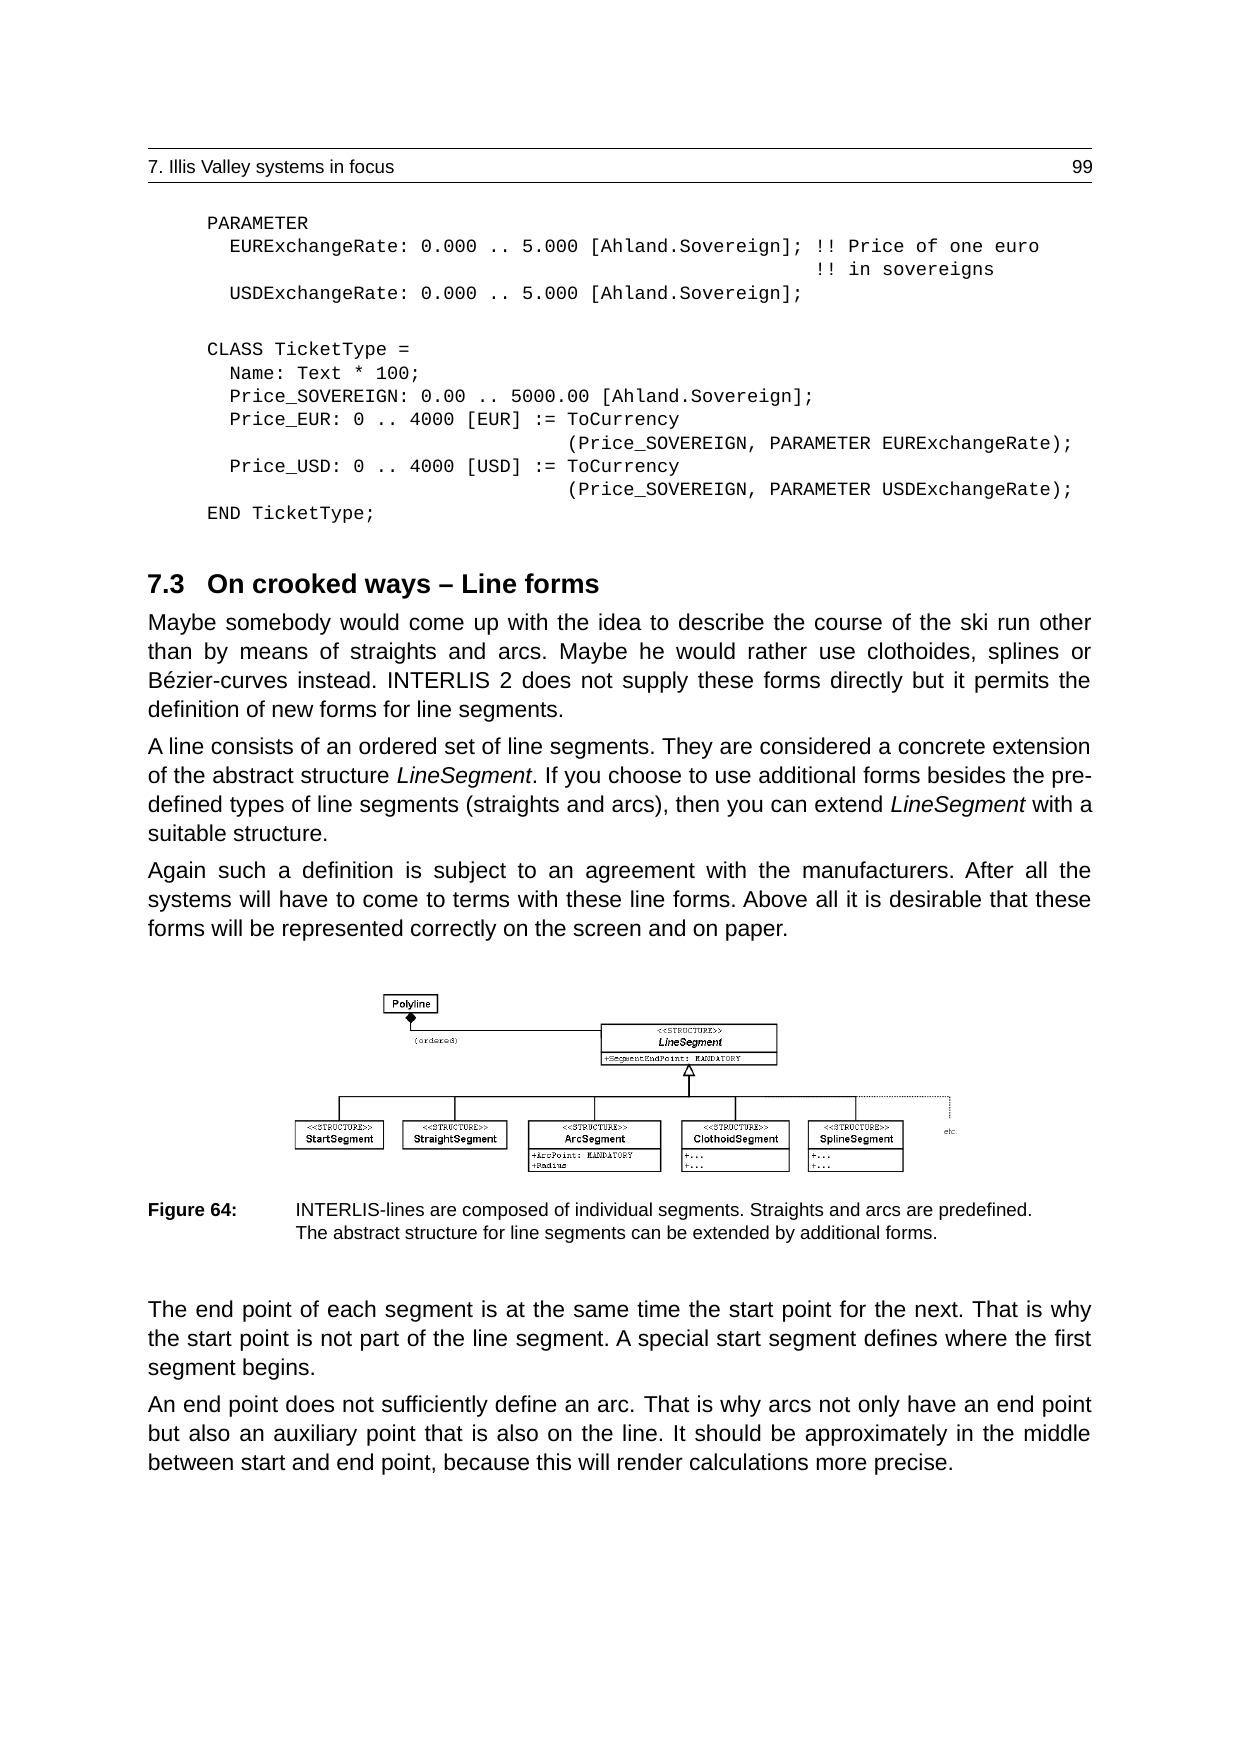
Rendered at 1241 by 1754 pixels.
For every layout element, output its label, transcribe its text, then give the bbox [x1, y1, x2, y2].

text Figure 64: INTERLIS-lines are composed of individual segments. Straights and arcs are predefined. The abstract structure for line segments can be extended by additional forms. [148, 1198, 1033, 1244]
picture [294, 994, 958, 1172]
text PARAMETER EURExchangeRate: 0.000 .. 5.000 [Ahland.Sovereign]; !! Price of one euro !! in sovereigns USDExchangeRate: 0.000 .. 5.000 [Ahland.Sovereign]; [207, 213, 1093, 305]
text Again such a definition is subject to an agreement with the manufacturers. After all the systems will have to come to terms with these line forms. Above all it is desirable that these forms will be represented correctly on the screen and on paper. [148, 857, 1092, 942]
text Maybe somebody would come up with the idea to describe the course of the ski run other than by means of straights and arcs. Maybe he would rather use clothoides, splines or Bézier-curves instead. INTERLIS 2 does not supply these forms directly but it permits the definition of new forms for line segments. [148, 609, 1092, 722]
text CLASS TicketType = Name: Text * 100; Price_SOVEREIGN: 0.00 .. 5000.00 [Ahland.Sovereign]; Price_EUR: 0 .. 4000 [EUR] := ToCurrency (Price_SOVEREIGN, PARAMETER EURExchangeRate); Price_USD: 0 .. 4000 [USD] := ToCurrency (Price_SOVEREIGN, PARAMETER USDExchangeRate); END TicketType; [207, 340, 1093, 525]
subtitle On crooked ways – Line forms [147, 568, 1092, 600]
text An end point does not sufficiently define an arc. That is why arcs not only have an end point but also an auxiliary point that is also on the line. It should be approximately in the middle between start and end point, because this will render calculations more precise. [148, 1391, 1092, 1475]
text A line consists of an ordered set of line segments. They are considered a concrete extension of the abstract structure LineSegment. If you choose to use additional forms besides the pre-defined types of line segments (straights and arcs), then you can extend LineSegment with a suitable structure. [148, 733, 1092, 846]
text The end point of each segment is at the same time the start point for the next. That is why the start point is not part of the line segment. A special start segment defines where the first segment begins. [148, 1296, 1092, 1380]
